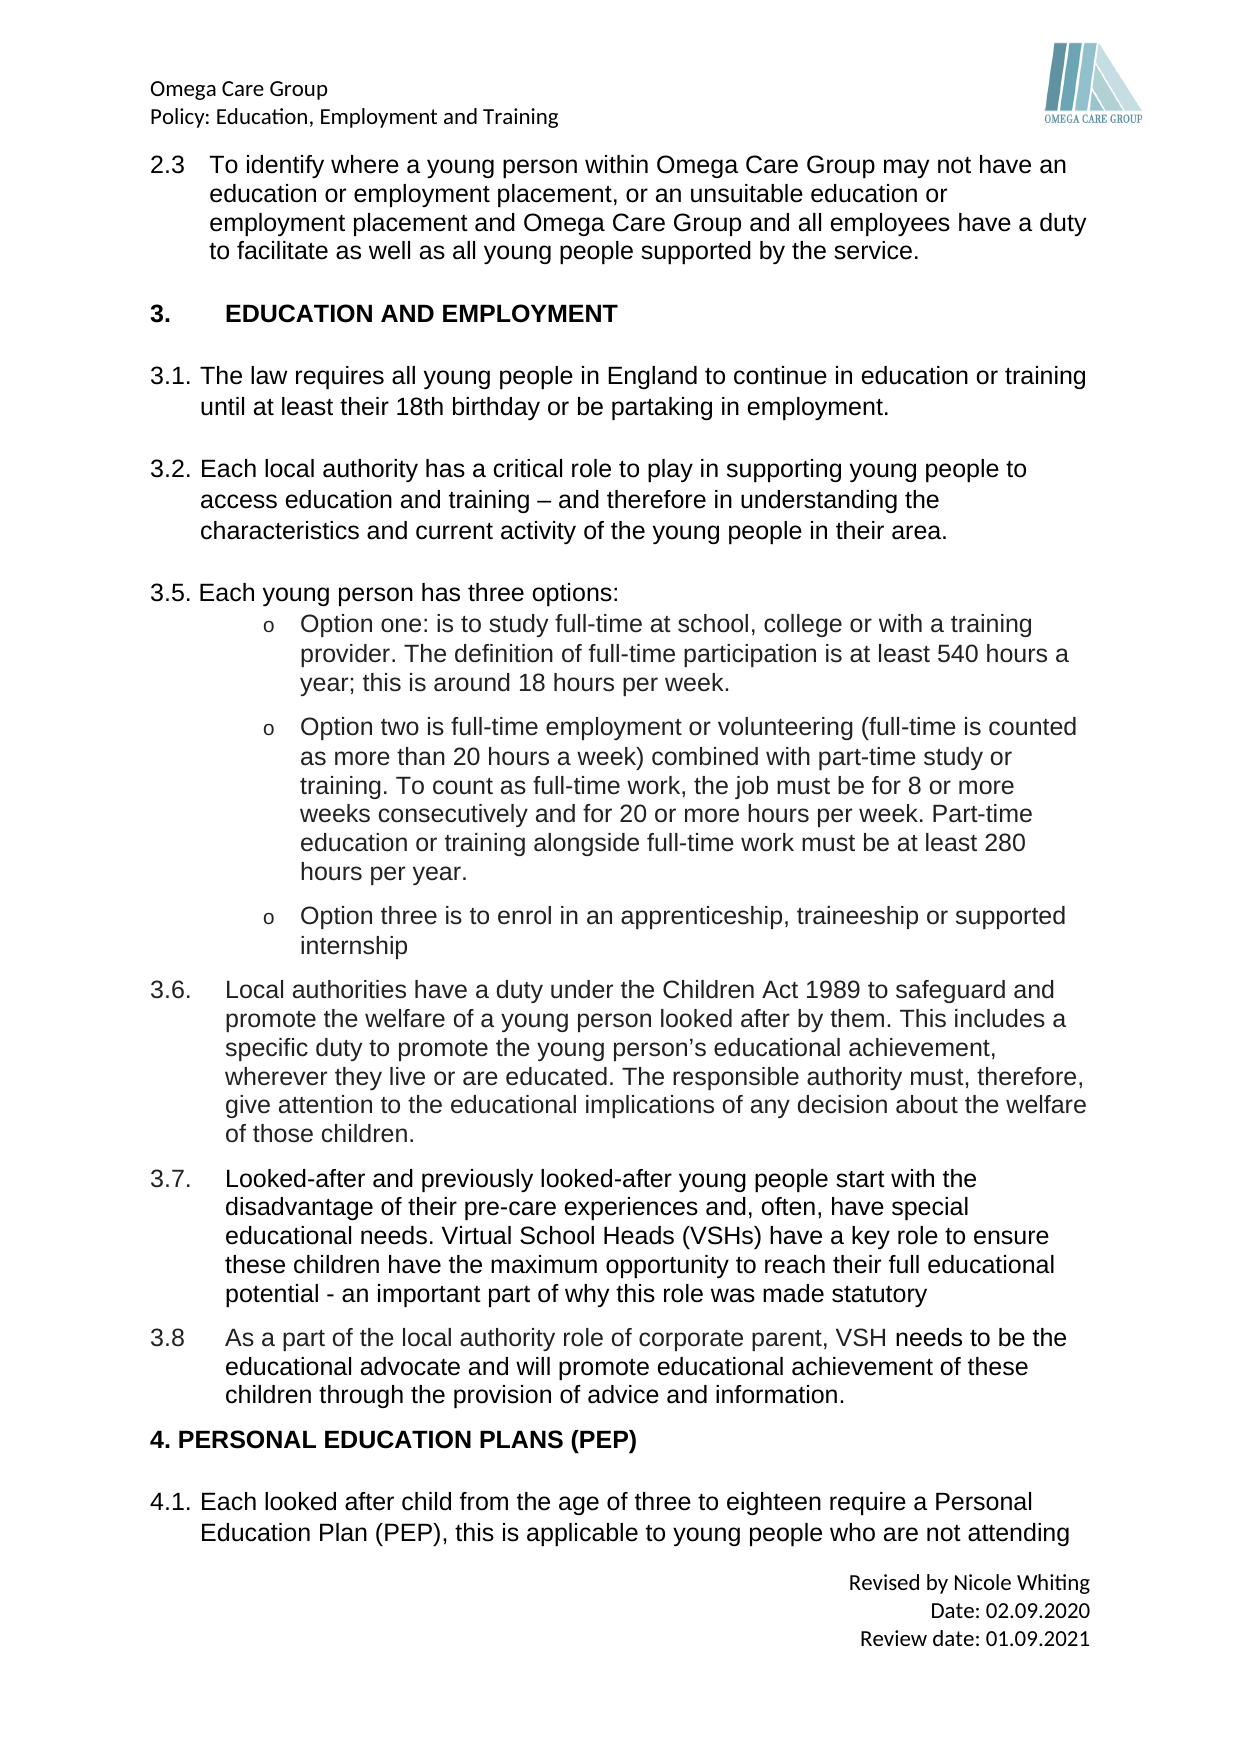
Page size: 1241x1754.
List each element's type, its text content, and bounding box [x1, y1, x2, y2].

list Option three is to enrol in an apprenticeship, traineeship or supported internship [262, 901, 1090, 960]
text 3.1. The law requires all young people in England to continue in education or training until at least their 18th birthday or be partaking in employment. [150, 361, 1090, 421]
list Option two is full-time employment or volunteering (full-time is counted as more than 20 hours a week) combined with part-time study or training. To count as full-time work, the job must be for 8 or more weeks consecutively and for 20 or more hours per week. Part-time education or training alongside full-time work must be at least 280 hours per year. [262, 712, 1090, 886]
text 3.6. Local authorities have a duty under the Children Act 1989 to safeguard and promote the welfare of a young person looked after by them. This includes a specific duty to promote the young person’s educational achievement, wherever they live or are educated. The responsible authority must, therefore, give attention to the educational implications of any decision about the welfare of those children. [150, 975, 1090, 1148]
text 3.8 As a part of the local authority role of corporate parent, VSH needs to be the educational advocate and will promote educational achievement of these children through the provision of advice and information. [150, 1323, 1090, 1409]
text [150, 1487, 1090, 1547]
text 3. EDUCATION AND EMPLOYMENT [150, 299, 1090, 328]
text 2.3 To identify where a young person within Omega Care Group may not have an education or employment placement, or an unsuitable education or employment placement and Omega Care Group and all employees have a duty to facilitate as well as all young people supported by the service. [150, 150, 1090, 265]
list Option one: is to study full-time at school, college or with a training provider. The definition of full-time participation is at least 540 hours a year; this is around 18 hours per week. [262, 609, 1090, 697]
text 3.5. Each young person has three options: [150, 578, 1090, 607]
text 3.2. Each local authority has a critical role to play in supporting young people to access education and training – and therefore in understanding the characteristics and current activity of the young people in their area. [150, 454, 1090, 545]
text 3.7. Looked-after and previously looked-after young people start with the disadvantage of their pre-care experiences and, often, have special educational needs. Virtual School Heads (VSHs) have a key role to ensure these children have the maximum opportunity to reach their full educational potential - an important part of why this role was made statutory [150, 1163, 1090, 1307]
picture [1039, 36, 1146, 127]
text 4. PERSONAL EDUCATION PLANS (PEP) [150, 1425, 1090, 1453]
